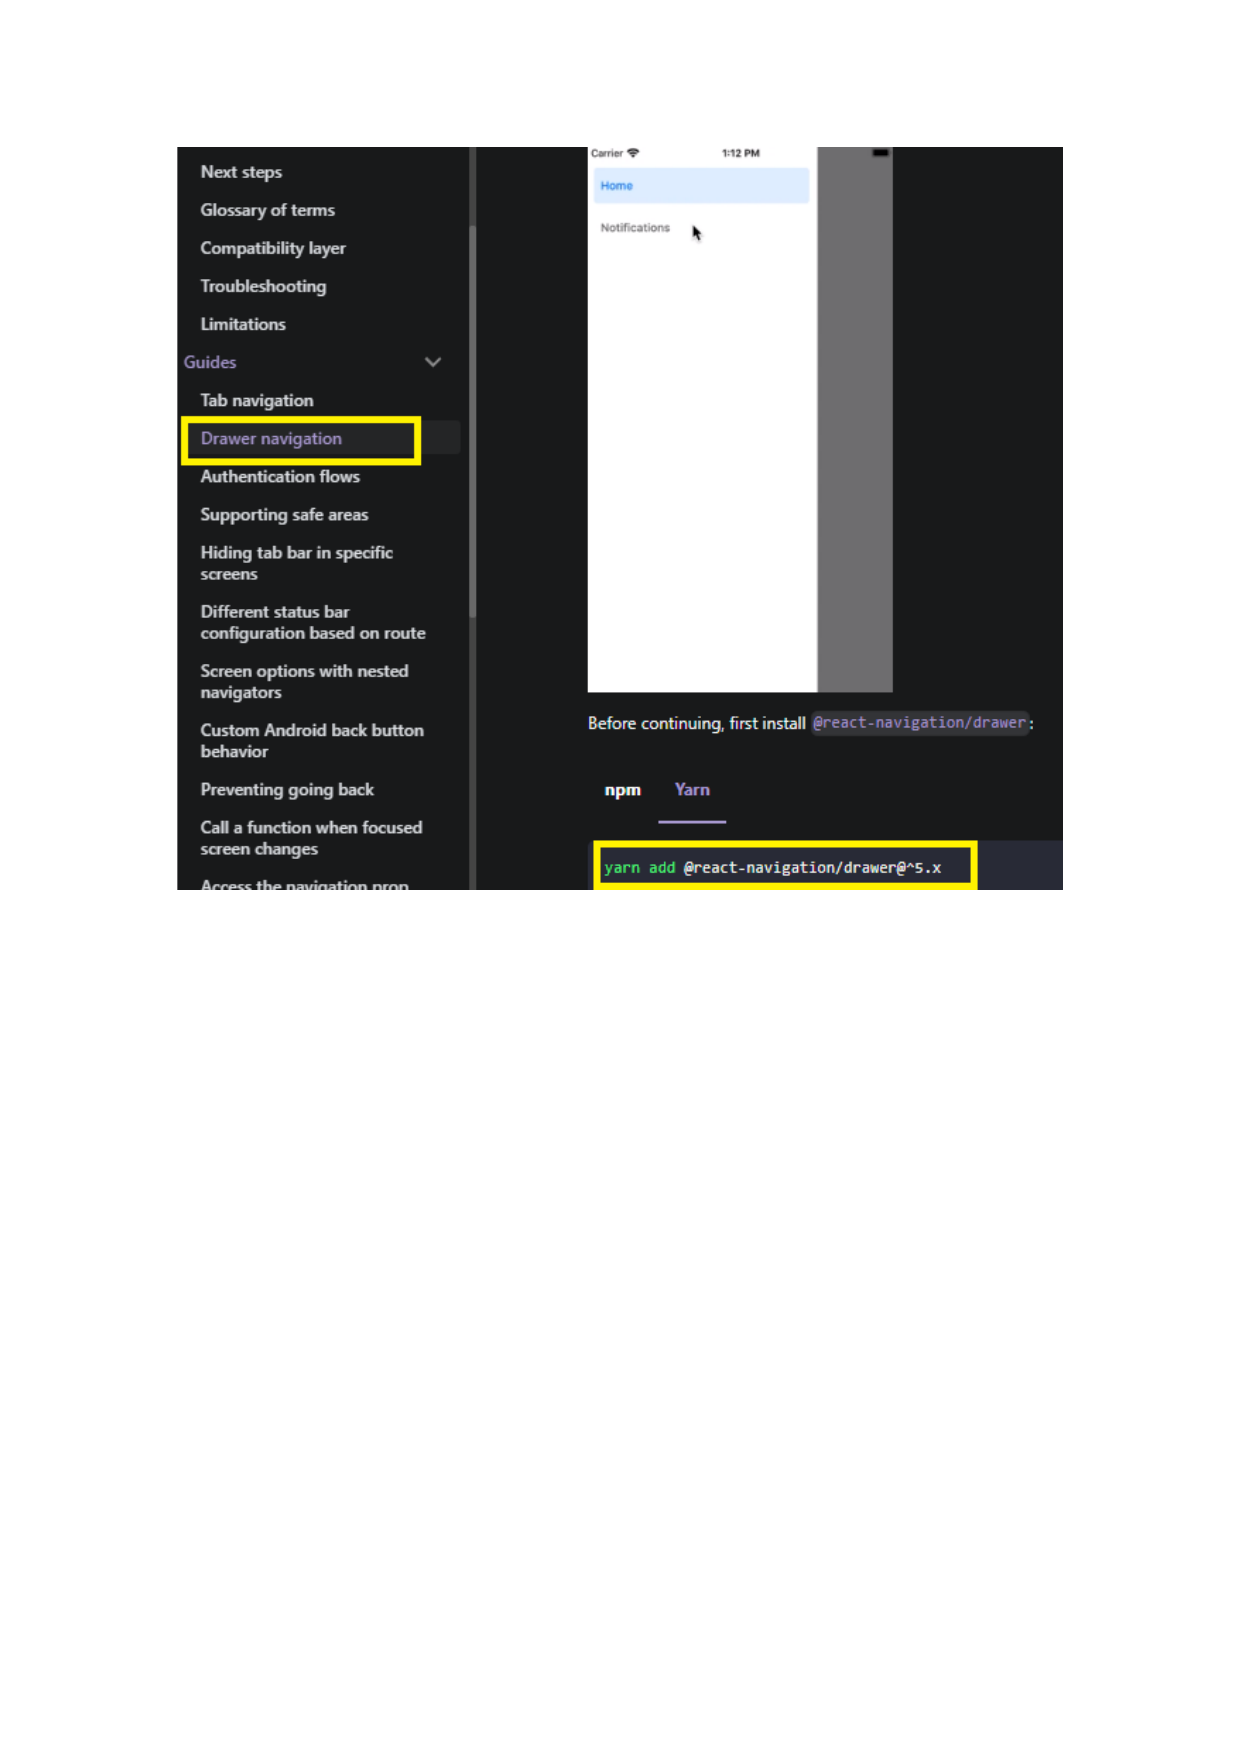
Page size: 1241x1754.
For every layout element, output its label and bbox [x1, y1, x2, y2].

picture [177, 147, 1063, 890]
